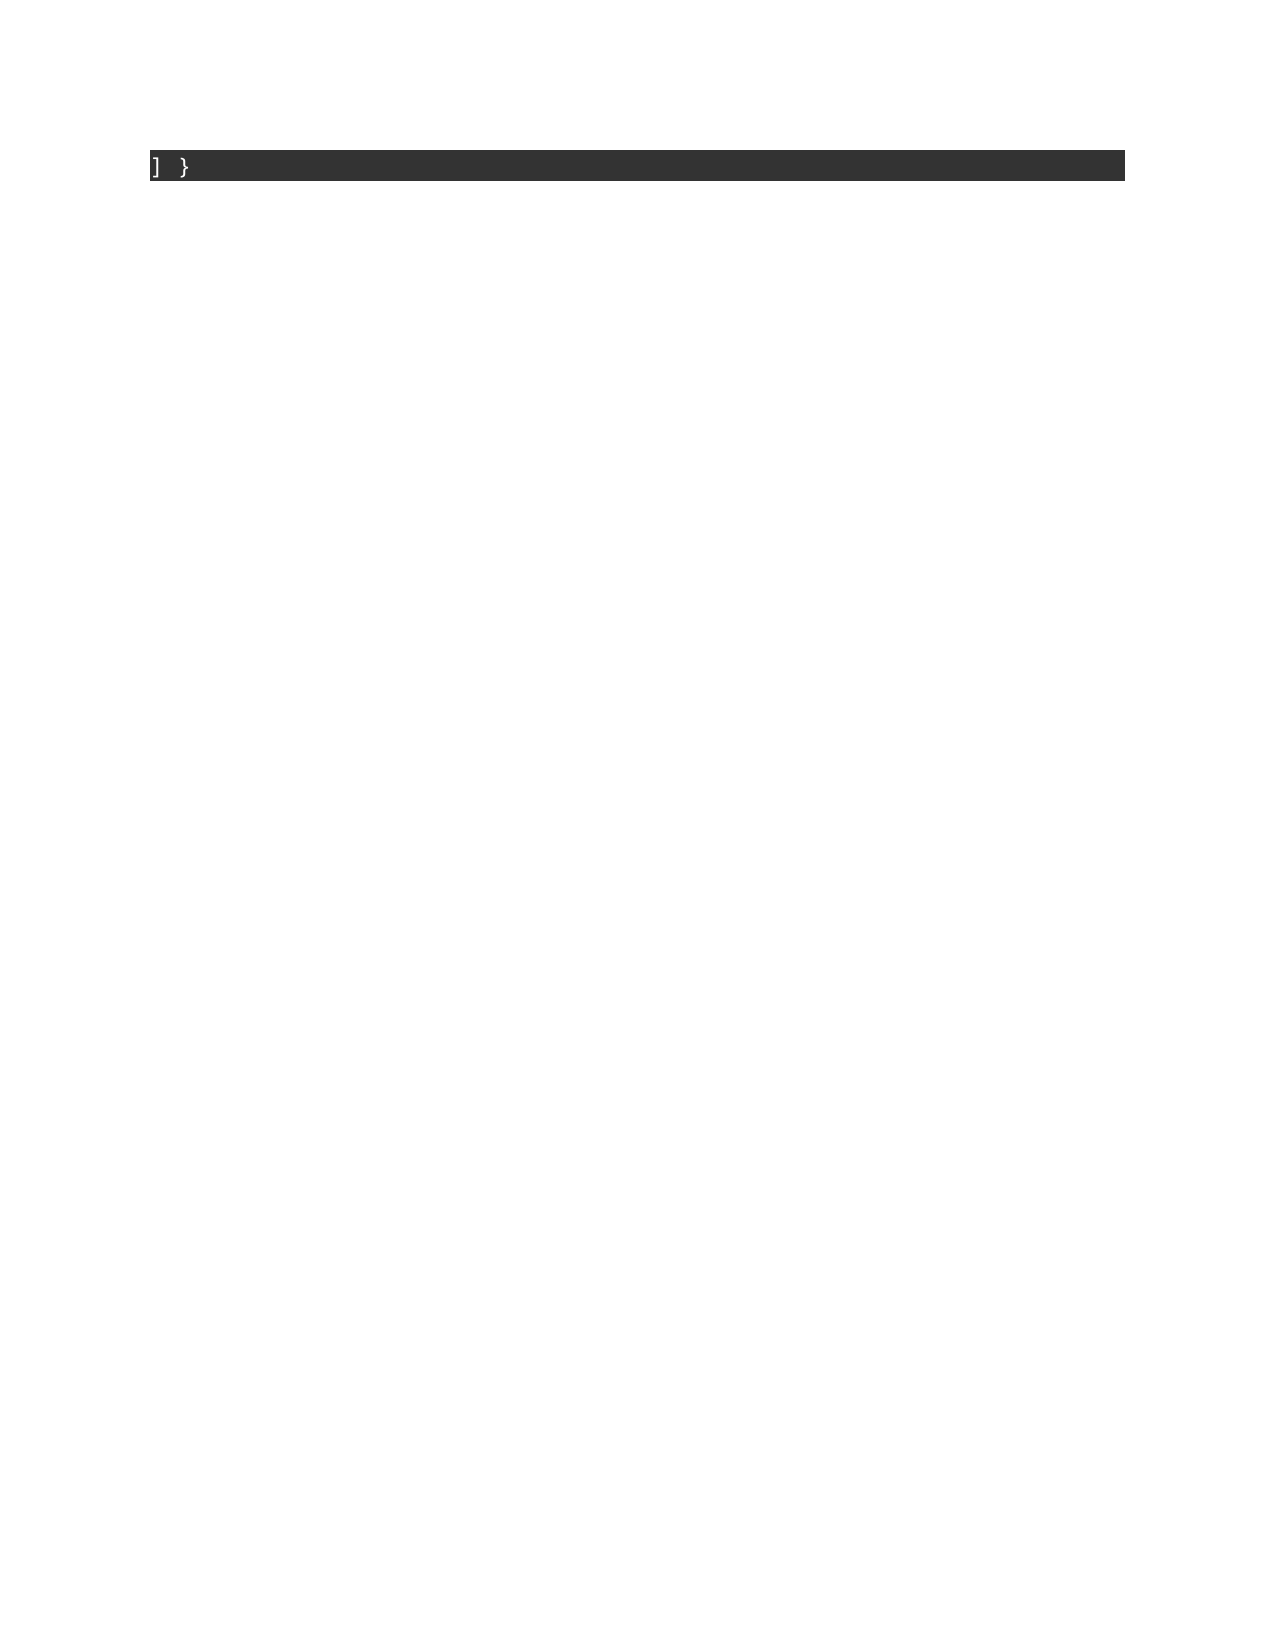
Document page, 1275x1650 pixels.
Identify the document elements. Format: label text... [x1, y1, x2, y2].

text ] } [150, 150, 1125, 181]
